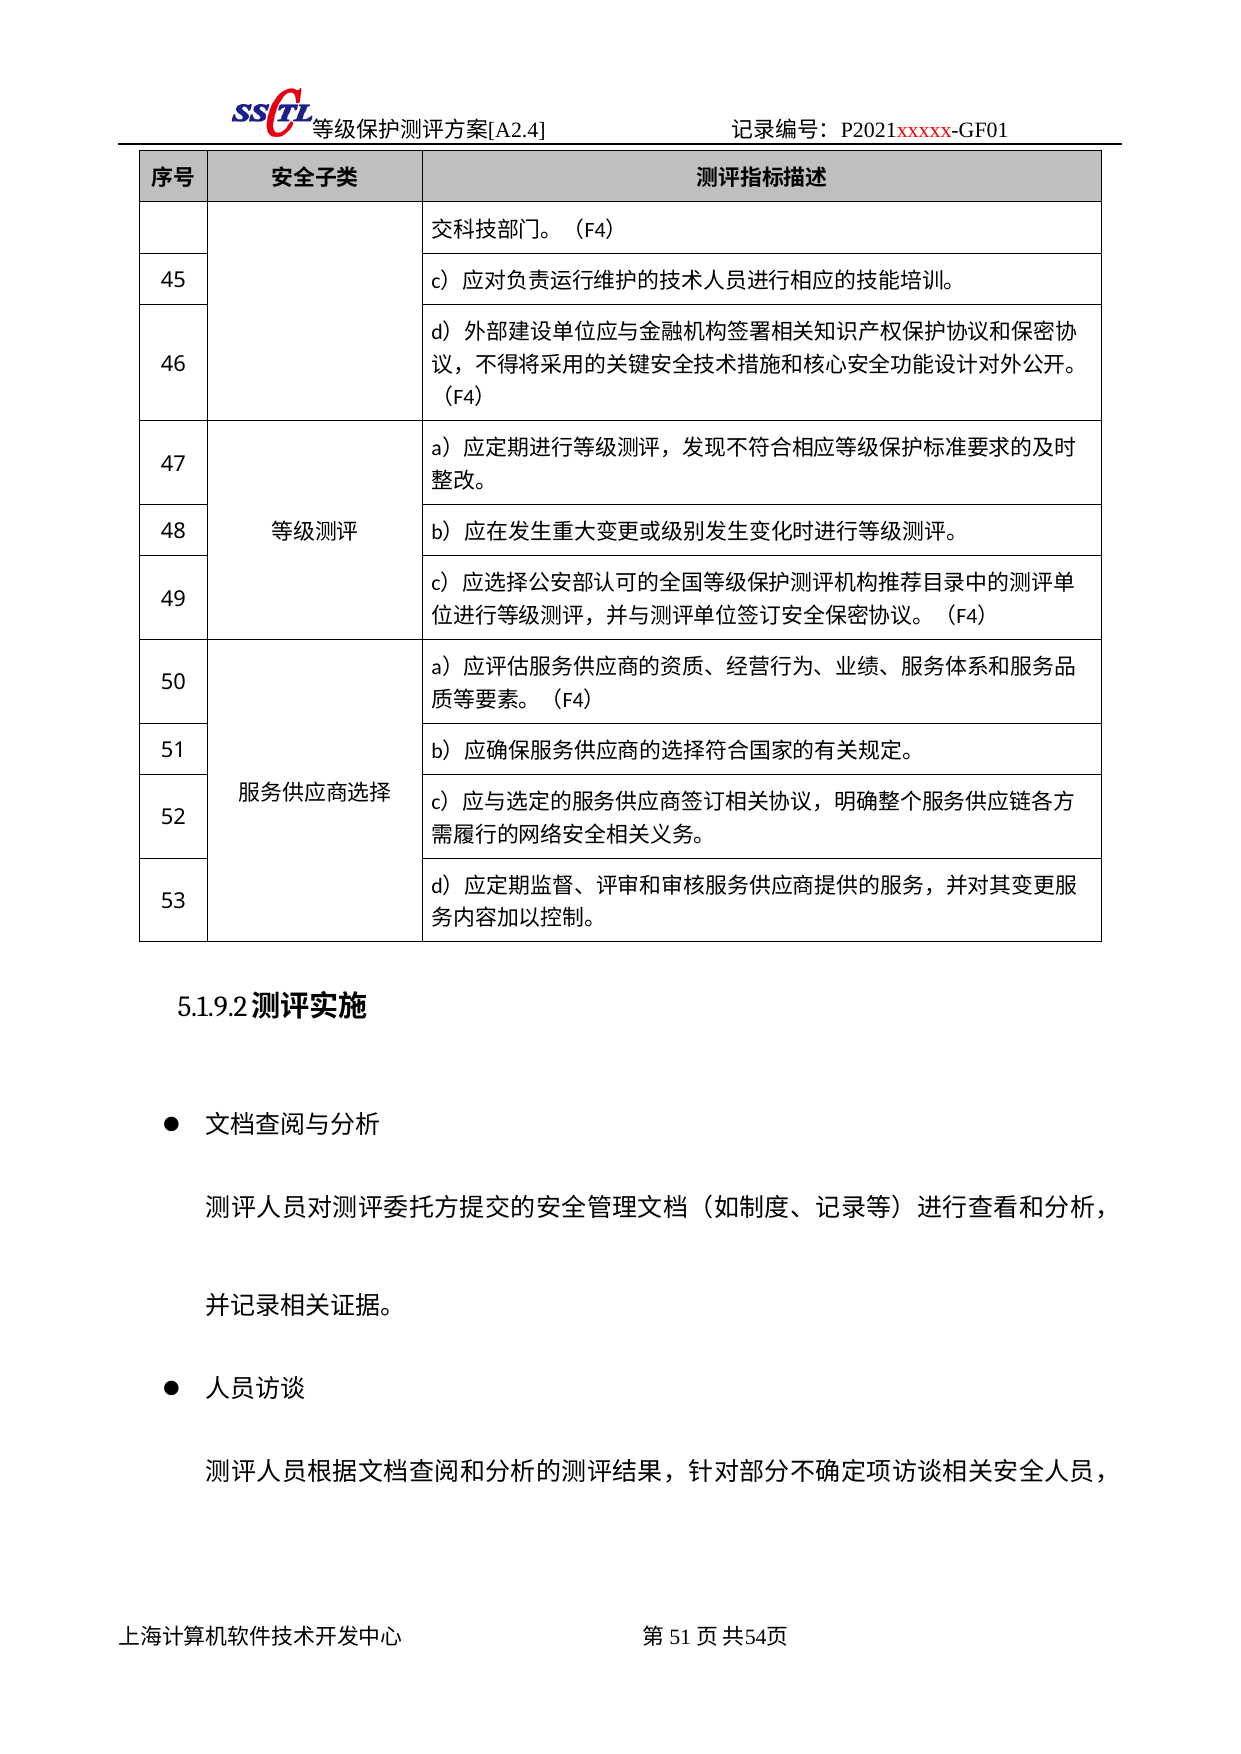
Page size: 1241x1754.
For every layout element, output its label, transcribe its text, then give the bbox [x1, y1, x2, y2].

table_cell 49 [140, 556, 207, 639]
text 测评人员对测评委托方提交的安全管理文档（如制度、记录等）进行查看和分析，并记录相关证据。 [206, 1173, 1122, 1336]
table_cell c）应与选定的服务供应商签订相关协议，明确整个服务供应链各方需履行的网络安全相关义务。 [423, 775, 1101, 857]
table_header 安全子类 [208, 151, 422, 201]
table_cell c）应对负责运行维护的技术人员进行相应的技能培训。 [423, 254, 1101, 304]
table_cell a）应定期进行等级测评，发现不符合相应等级保护标准要求的及时整改。 [423, 421, 1101, 504]
table_cell b）应确保服务供应商的选择符合国家的有关规定。 [423, 724, 1101, 774]
table_cell 51 [140, 724, 207, 774]
table_cell d）外部建设单位应与金融机构签署相关知识产权保护协议和保密协议，不得将采用的关键安全技术措施和核心安全功能设计对外公开。（F4） [423, 305, 1101, 420]
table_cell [423, 202, 1101, 252]
subtitle 测评实施 [177, 971, 1122, 1036]
table_cell b）应在发生重大变更或级别发生变化时进行等级测评。 [423, 505, 1101, 555]
table_cell a）应评估服务供应商的资质、经营行为、业绩、服务体系和服务品质等要素。（F4） [423, 640, 1101, 722]
table_cell 等级测评 [208, 421, 422, 639]
table_cell 45 [140, 254, 207, 304]
table_cell 50 [140, 640, 207, 722]
table_header 序号 [140, 151, 207, 201]
table_cell 46 [140, 305, 207, 420]
table_cell 48 [140, 505, 207, 555]
table_header 测评指标描述 [423, 151, 1101, 201]
picture [231, 88, 313, 137]
list 人员访谈 [162, 1354, 1122, 1419]
list 文档查阅与分析 [162, 1090, 1122, 1155]
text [206, 1437, 1122, 1502]
table_cell c）应选择公安部认可的全国等级保护测评机构推荐目录中的测评单位进行等级测评，并与测评单位签订安全保密协议。（F4） [423, 556, 1101, 639]
table_cell 52 [140, 775, 207, 857]
table_cell d）应定期监督、评审和审核服务供应商提供的服务，并对其变更服务内容加以控制。 [423, 859, 1101, 941]
table_cell 47 [140, 421, 207, 504]
table_cell 44 [140, 202, 207, 252]
table_cell 53 [140, 859, 207, 941]
table_cell 服务供应商选择 [208, 640, 422, 941]
